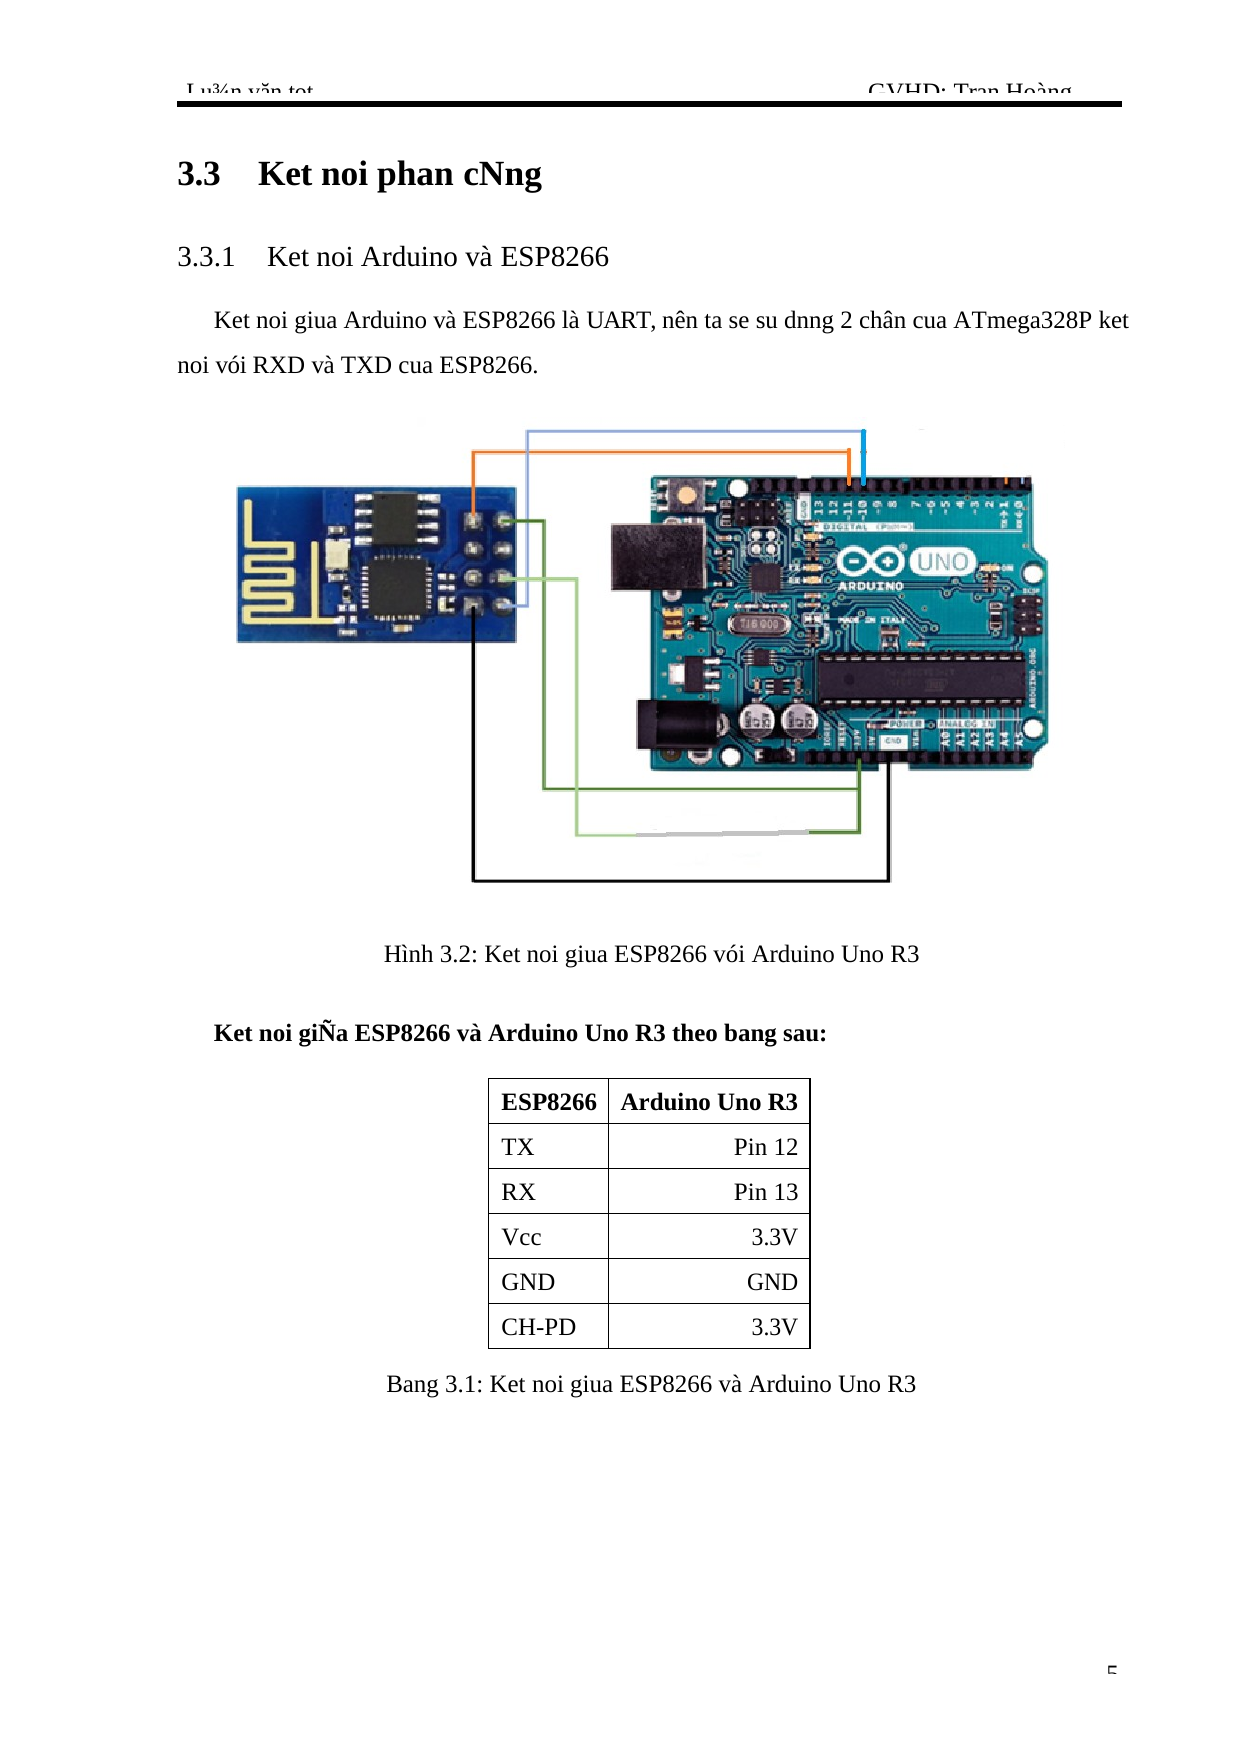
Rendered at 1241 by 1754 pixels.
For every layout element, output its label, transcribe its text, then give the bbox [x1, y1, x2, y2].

table_cell TX [489, 1124, 608, 1168]
table_cell Pin 13 [609, 1169, 809, 1213]
table_cell GND [489, 1259, 608, 1303]
table_cell GND [609, 1259, 809, 1303]
picture [236, 417, 1065, 883]
table_header Arduino Uno R3 [609, 1079, 809, 1123]
text Ket noi giua Arduino và ESP8266 là UART, nên ta se su dnng 2 chân cua ATmega328P ket noi vói RXD và TXD cua ESP8266. [177, 306, 1129, 379]
subtitle Ket noi giÑa ESP8266 và Arduino Uno R3 theo bang sau: [214, 1018, 1240, 1047]
table_header ESP8266 [489, 1079, 608, 1123]
table_cell 3.3V [609, 1304, 809, 1348]
subtitle Ket noi Arduino và ESP8266 [177, 239, 1240, 273]
table_cell CH-PD [489, 1304, 608, 1348]
table_cell Pin 12 [609, 1124, 809, 1168]
table_cell RX [489, 1169, 608, 1213]
text Bang 3.1: Ket noi giua ESP8266 và Arduino Uno R3 [386, 1369, 1240, 1397]
table_cell 3.3V [609, 1214, 809, 1258]
table_cell Vcc [489, 1214, 608, 1258]
subtitle Ket noi phan cNng [177, 152, 1240, 193]
text Hình 3.2: Ket noi giua ESP8266 vói Arduino Uno R3 [383, 939, 1240, 968]
